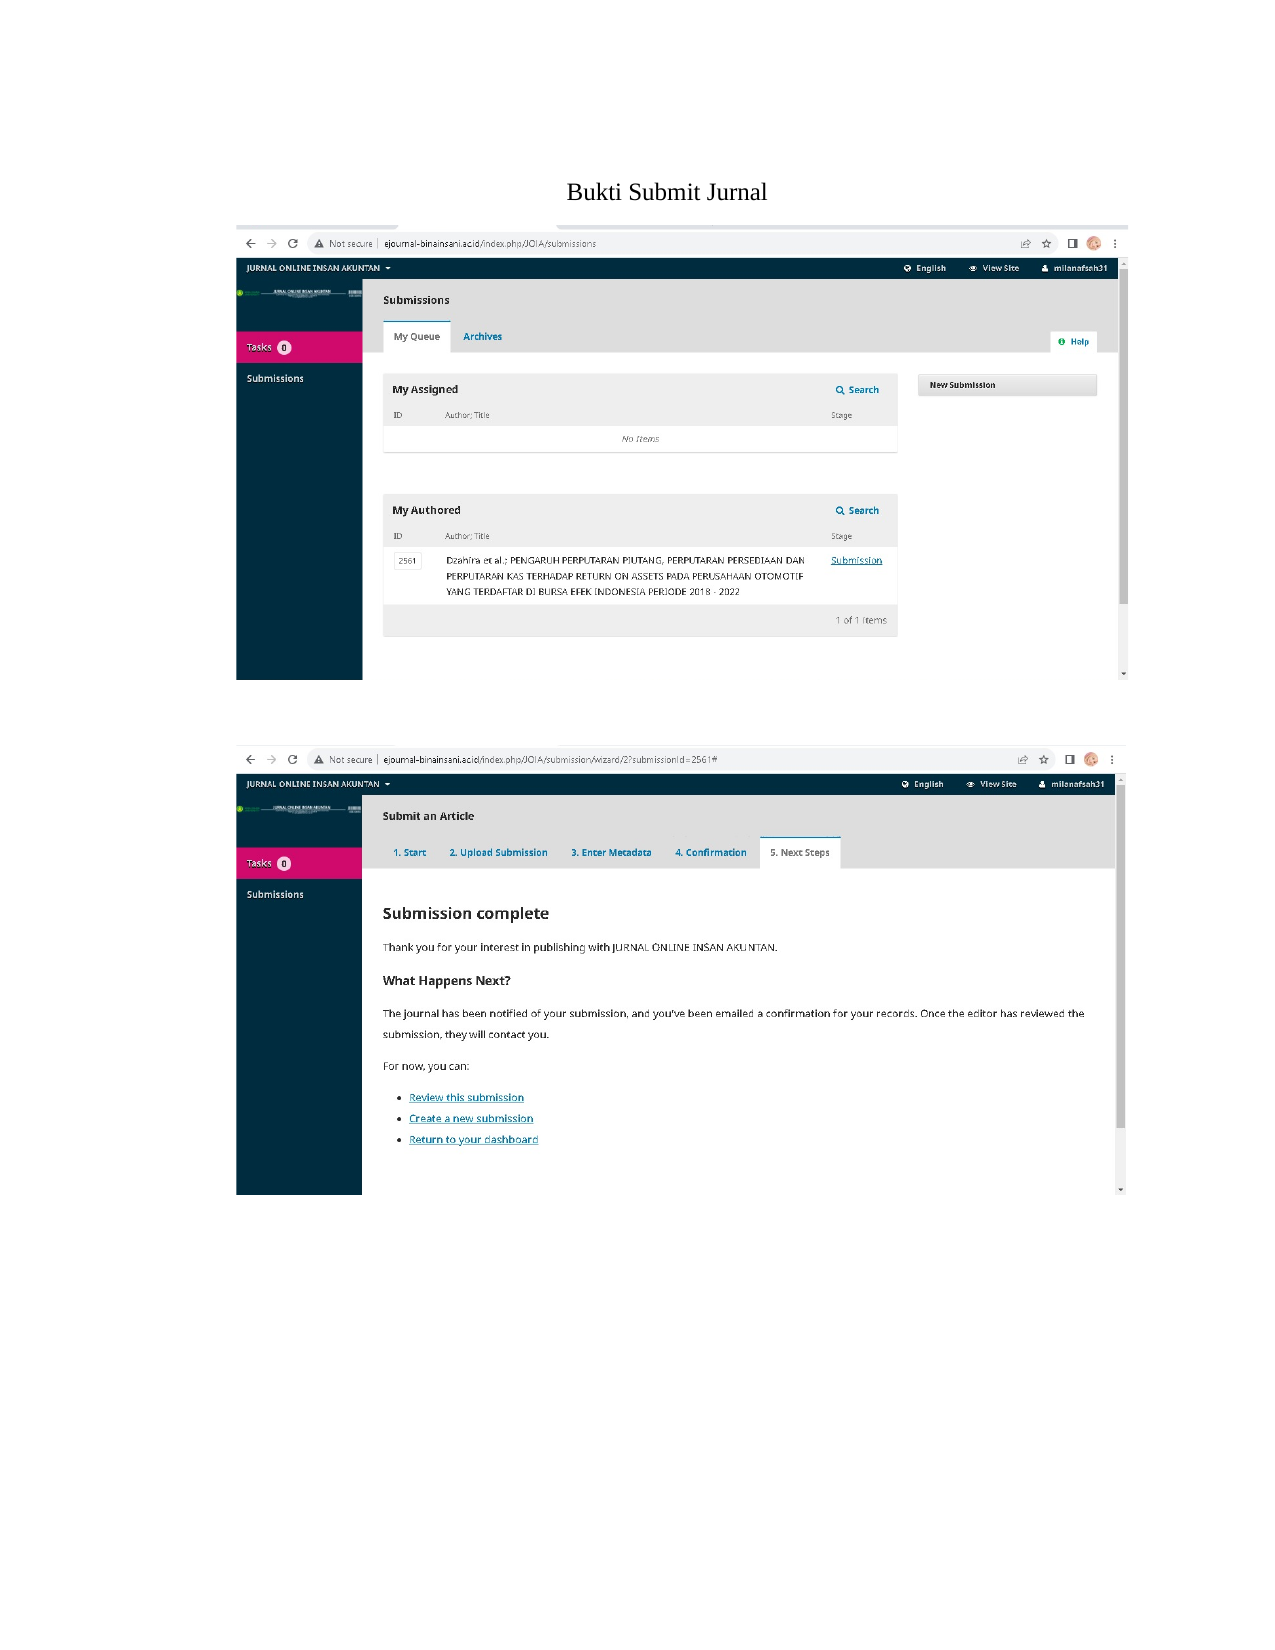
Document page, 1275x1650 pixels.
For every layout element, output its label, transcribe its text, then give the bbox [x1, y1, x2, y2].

picture [1052, 782, 1103, 788]
picture [917, 266, 925, 271]
picture [313, 782, 338, 788]
picture [342, 266, 379, 272]
picture [920, 782, 943, 789]
picture [342, 781, 356, 788]
picture [984, 266, 1001, 271]
picture [282, 892, 303, 899]
picture [272, 290, 330, 297]
picture [981, 782, 999, 787]
picture [248, 782, 275, 788]
picture [904, 266, 911, 272]
picture [1055, 266, 1106, 272]
picture [1005, 265, 1019, 273]
picture [248, 376, 279, 383]
picture [1039, 781, 1045, 788]
picture [236, 225, 1129, 680]
picture [248, 892, 279, 899]
picture [359, 782, 378, 788]
text Bukti Submit Jurnal [236, 177, 1098, 206]
picture [236, 806, 260, 812]
picture [314, 266, 338, 272]
picture [248, 266, 276, 272]
picture [287, 782, 310, 788]
picture [282, 376, 303, 382]
picture [1042, 265, 1048, 273]
picture [272, 806, 330, 813]
picture [925, 266, 945, 273]
picture [236, 745, 1126, 1195]
picture [1003, 782, 1017, 788]
picture [287, 266, 310, 272]
picture [236, 290, 260, 296]
